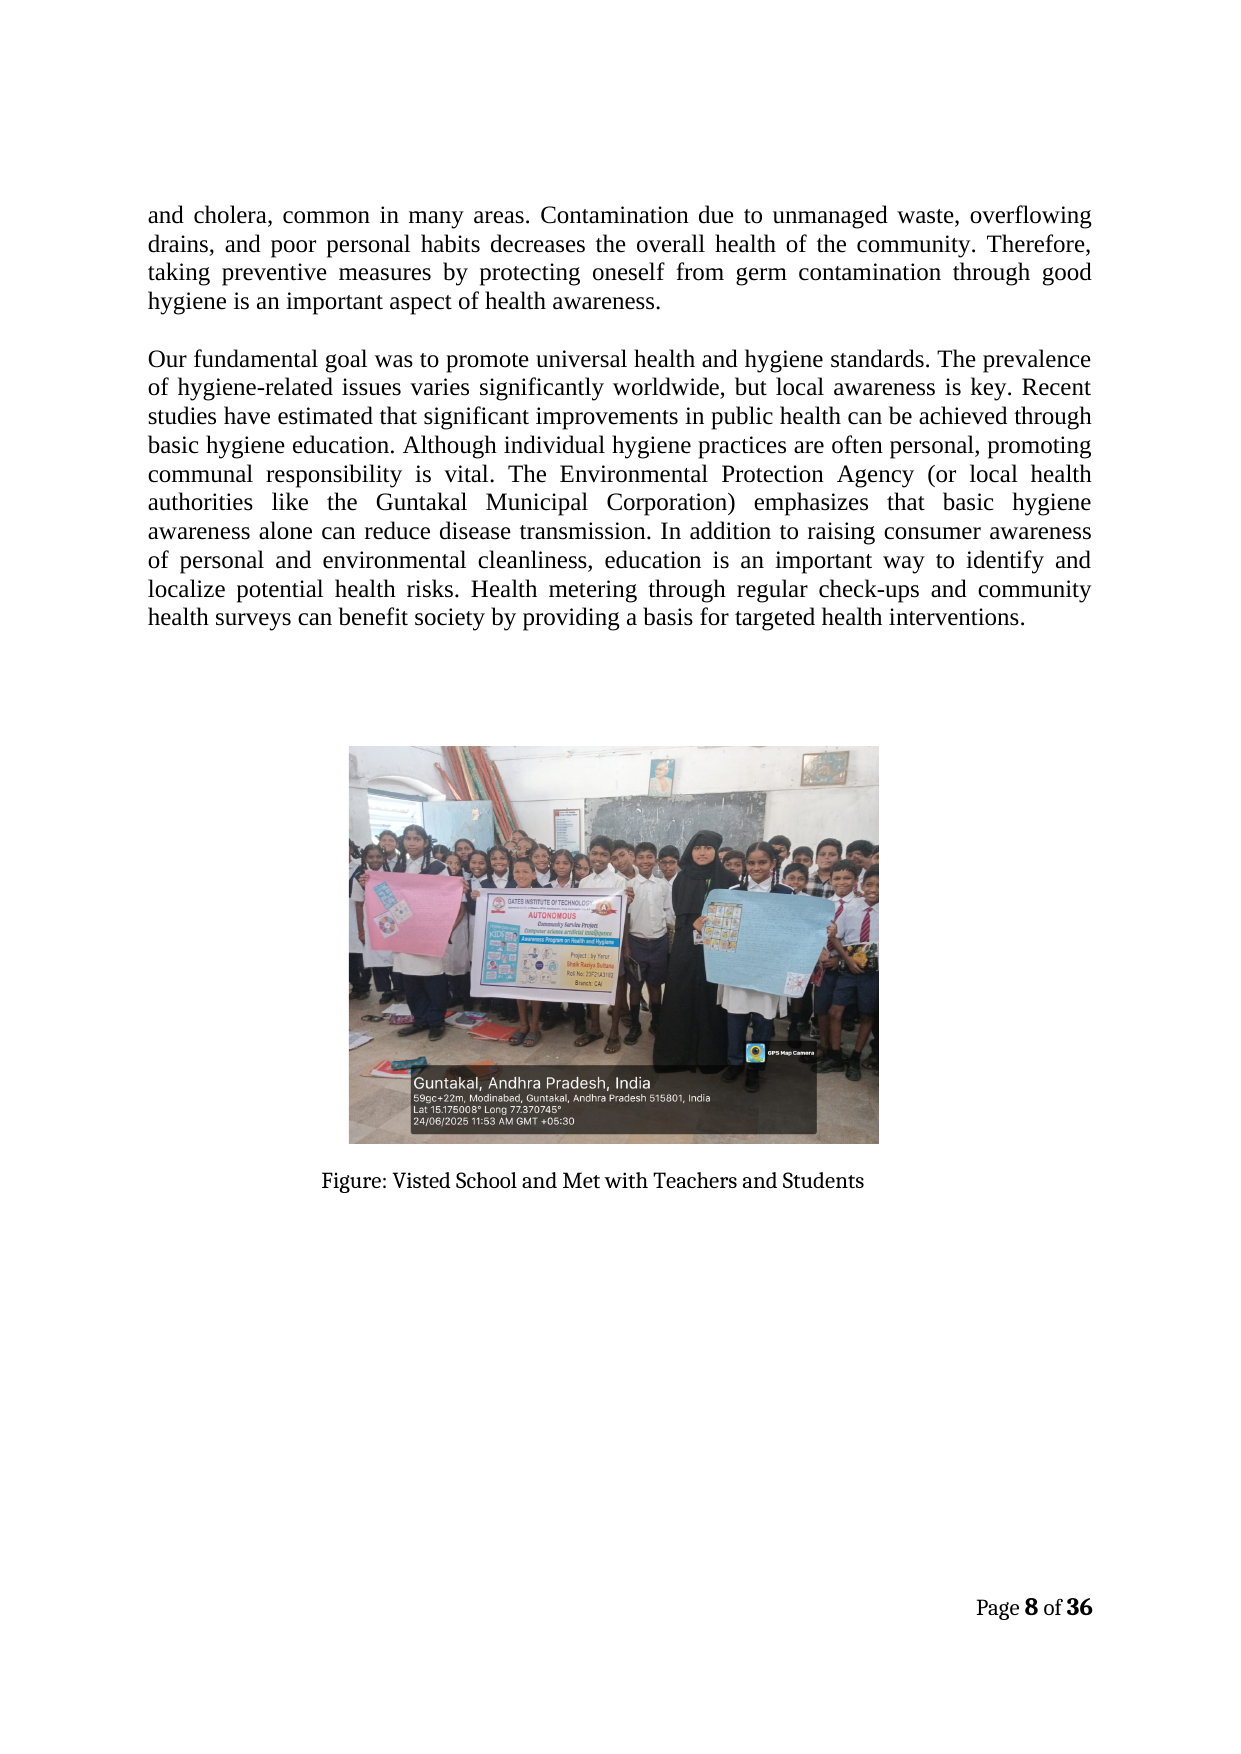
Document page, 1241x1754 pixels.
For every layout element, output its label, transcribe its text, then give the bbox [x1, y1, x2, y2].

text Our fundamental goal was to promote universal health and hygiene standards. The prevalence of hygiene-related issues varies significantly worldwide, but local awareness is key. Recent studies have estimated that significant improvements in public health can be achieved through basic hygiene education. Although individual hygiene practices are often personal, promoting communal responsibility is vital. The Environmental Protection Agency (or local health authorities like the Guntakal Municipal Corporation) emphasizes that basic hygiene awareness alone can reduce disease transmission. In addition to raising consumer awareness of personal and environmental cleanliness, education is an important way to identify and localize potential health risks. Health metering through regular check-ups and community health surveys can benefit society by providing a basis for targeted health interventions. [148, 344, 1093, 631]
picture [348, 746, 879, 1144]
